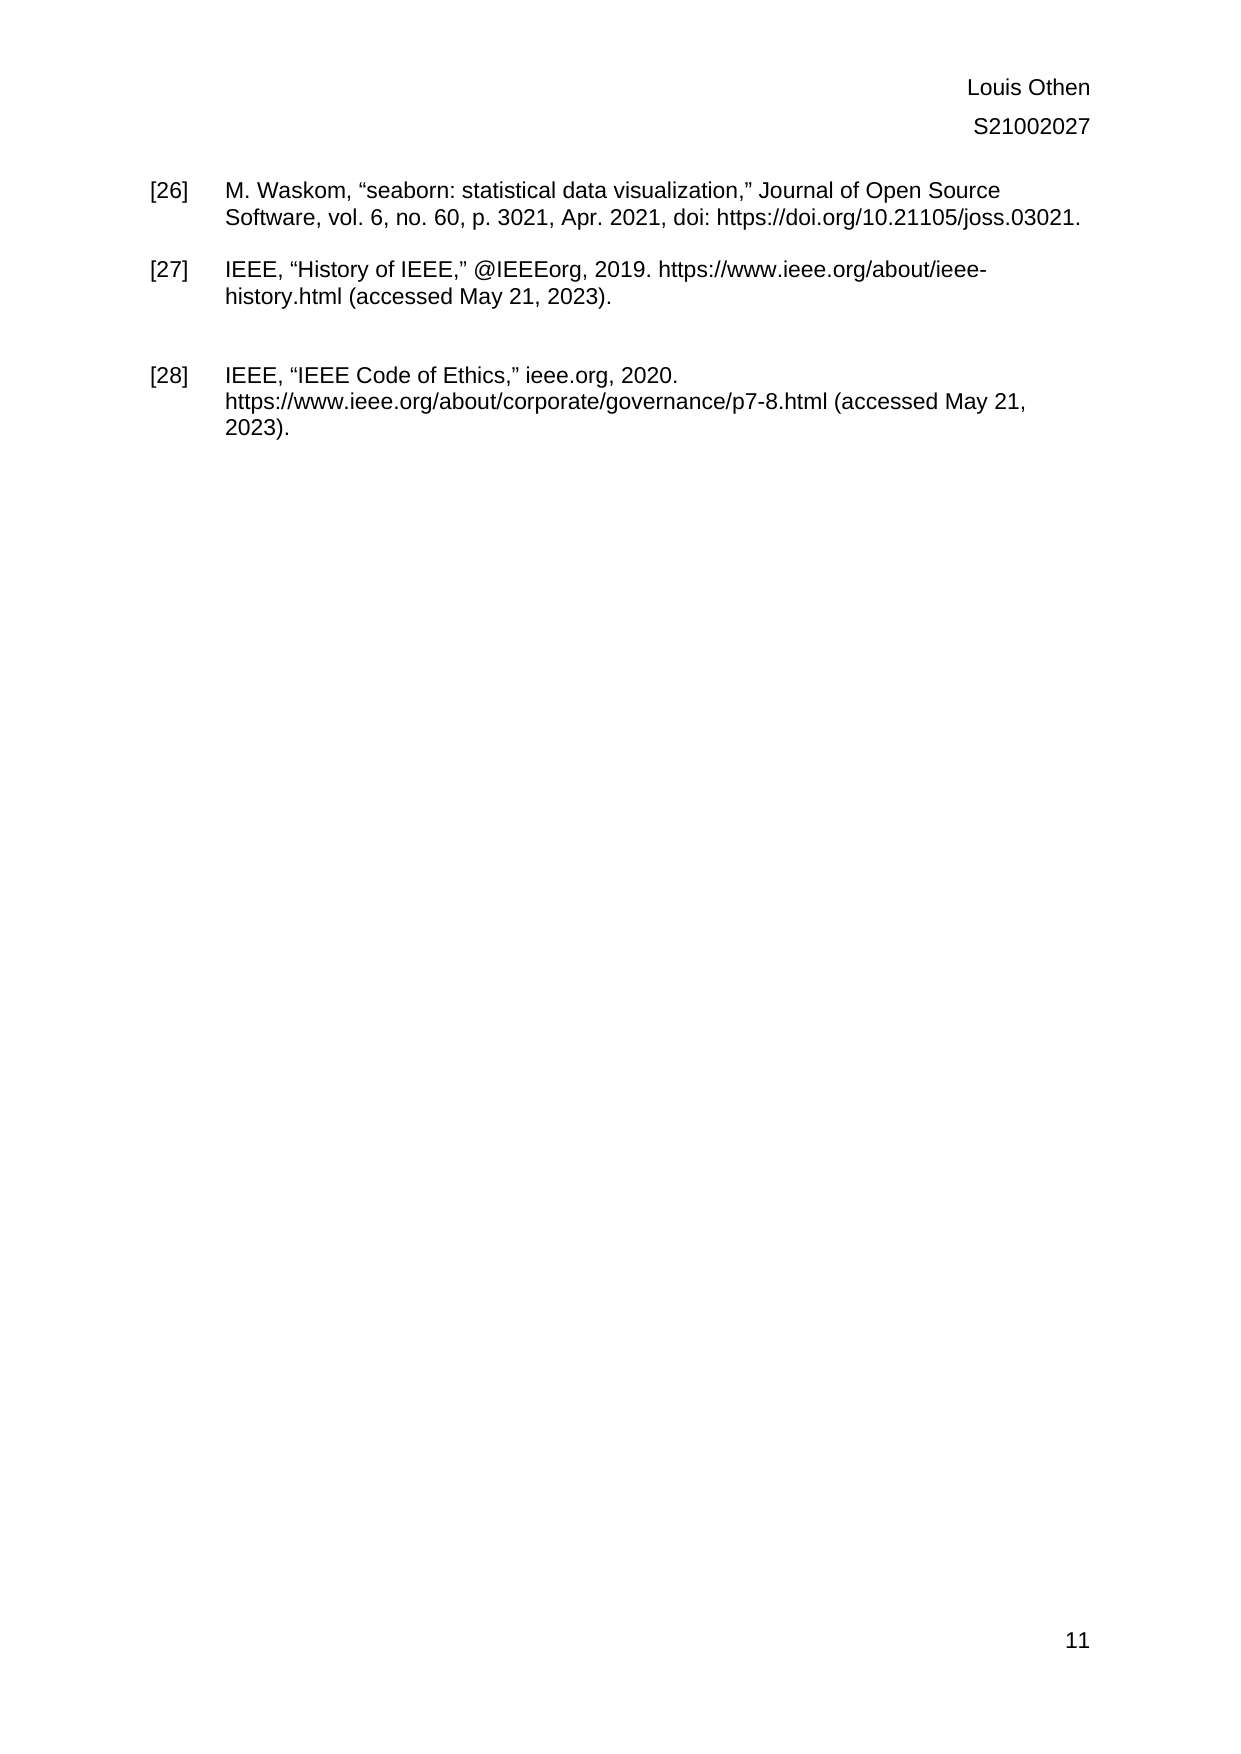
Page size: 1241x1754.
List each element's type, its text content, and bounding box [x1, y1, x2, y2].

text [28] IEEE, “IEEE Code of Ethics,” ieee.org, 2020. https://www.ieee.org/about/corporate/governance/p7-8.html (accessed May 21, 2023). [150, 362, 1090, 441]
text [27] IEEE, “History of IEEE,” @IEEEorg, 2019. https://www.ieee.org/about/ieee-history.html (accessed May 21, 2023). [150, 256, 1090, 362]
text [26] M. Waskom, “seaborn: statistical data visualization,” Journal of Open Source Software, vol. 6, no. 60, p. 3021, Apr. 2021, doi: https://doi.org/10.21105/joss.03021. [150, 177, 1090, 256]
